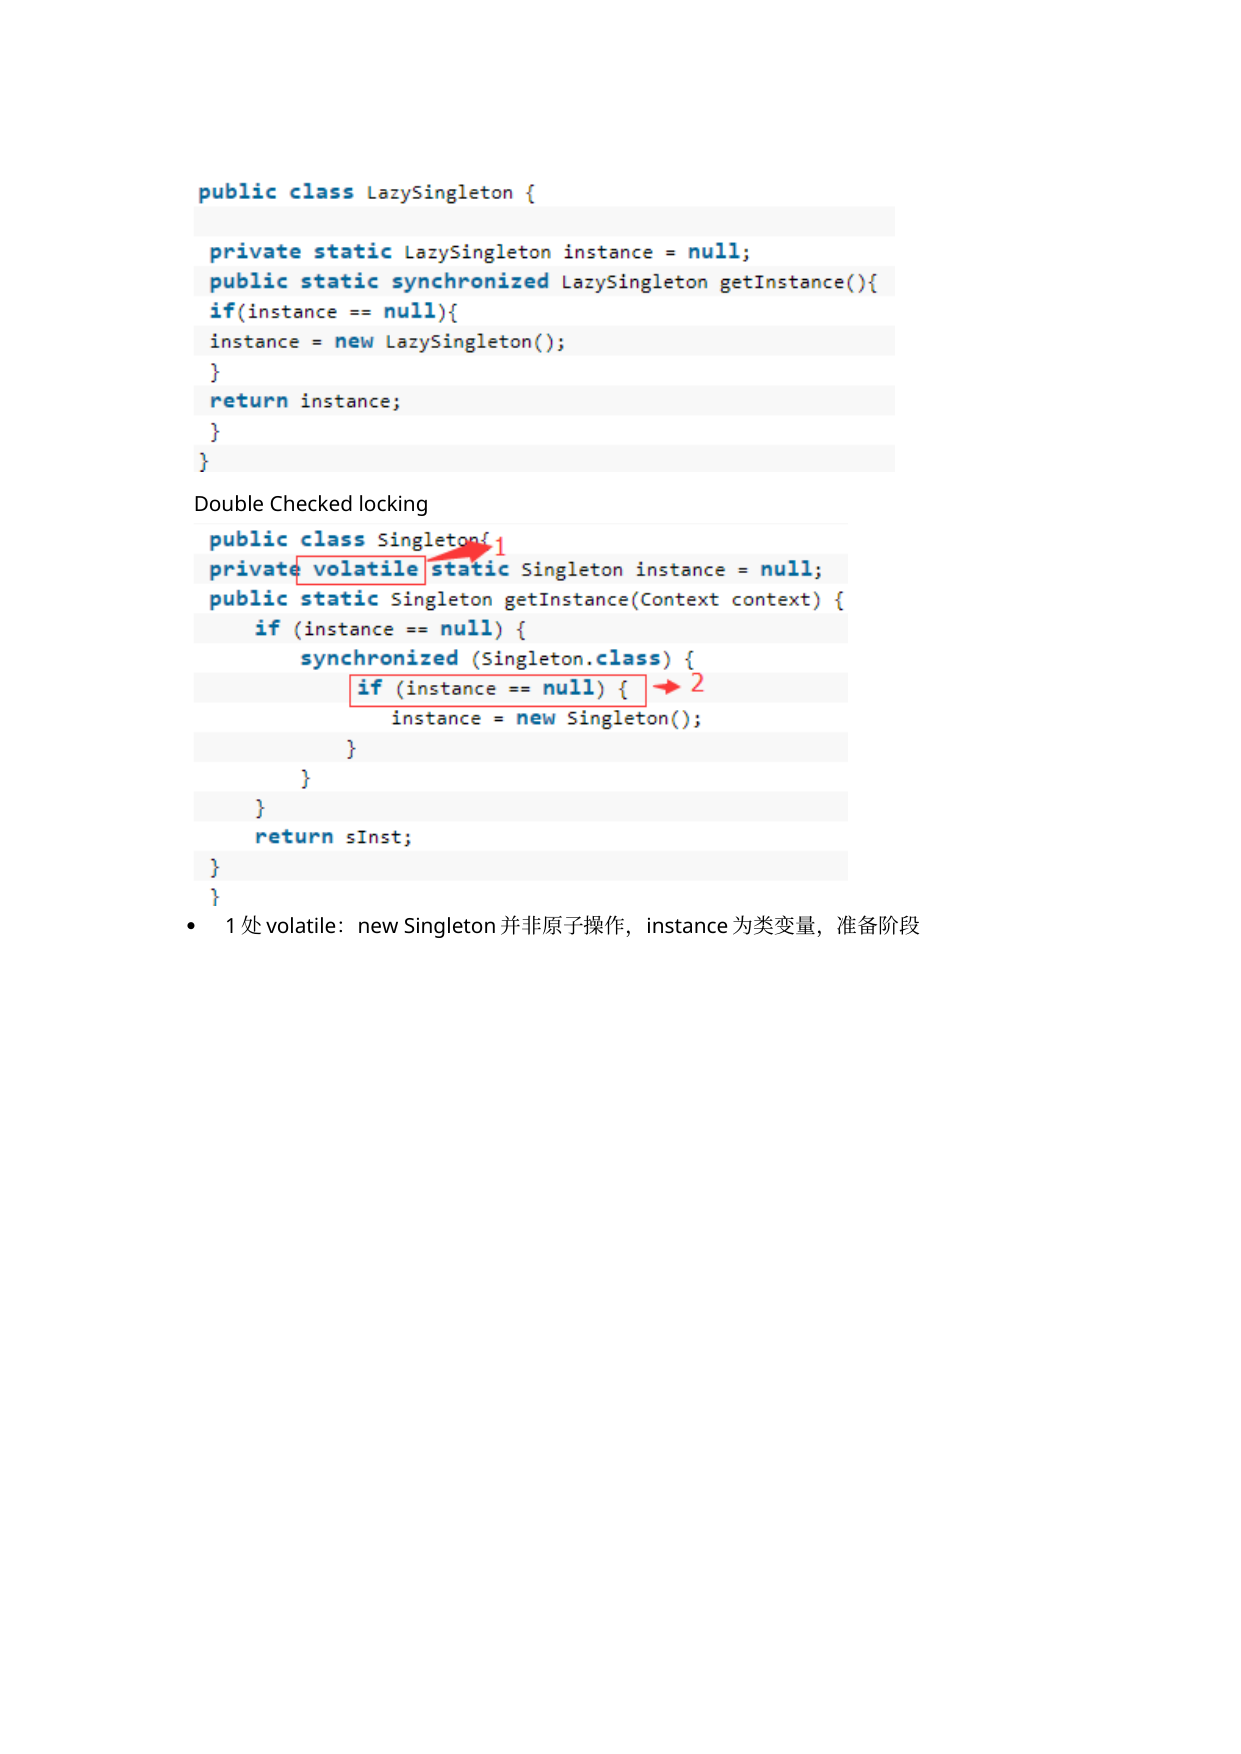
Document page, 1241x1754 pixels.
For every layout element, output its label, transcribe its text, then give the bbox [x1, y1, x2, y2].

picture [193, 523, 848, 906]
list 1处volatile：new Singleton并非原子操作，instance为类变量，准备阶段 [187, 909, 1053, 942]
picture [193, 177, 895, 472]
text Double Checked locking [193, 487, 1053, 519]
